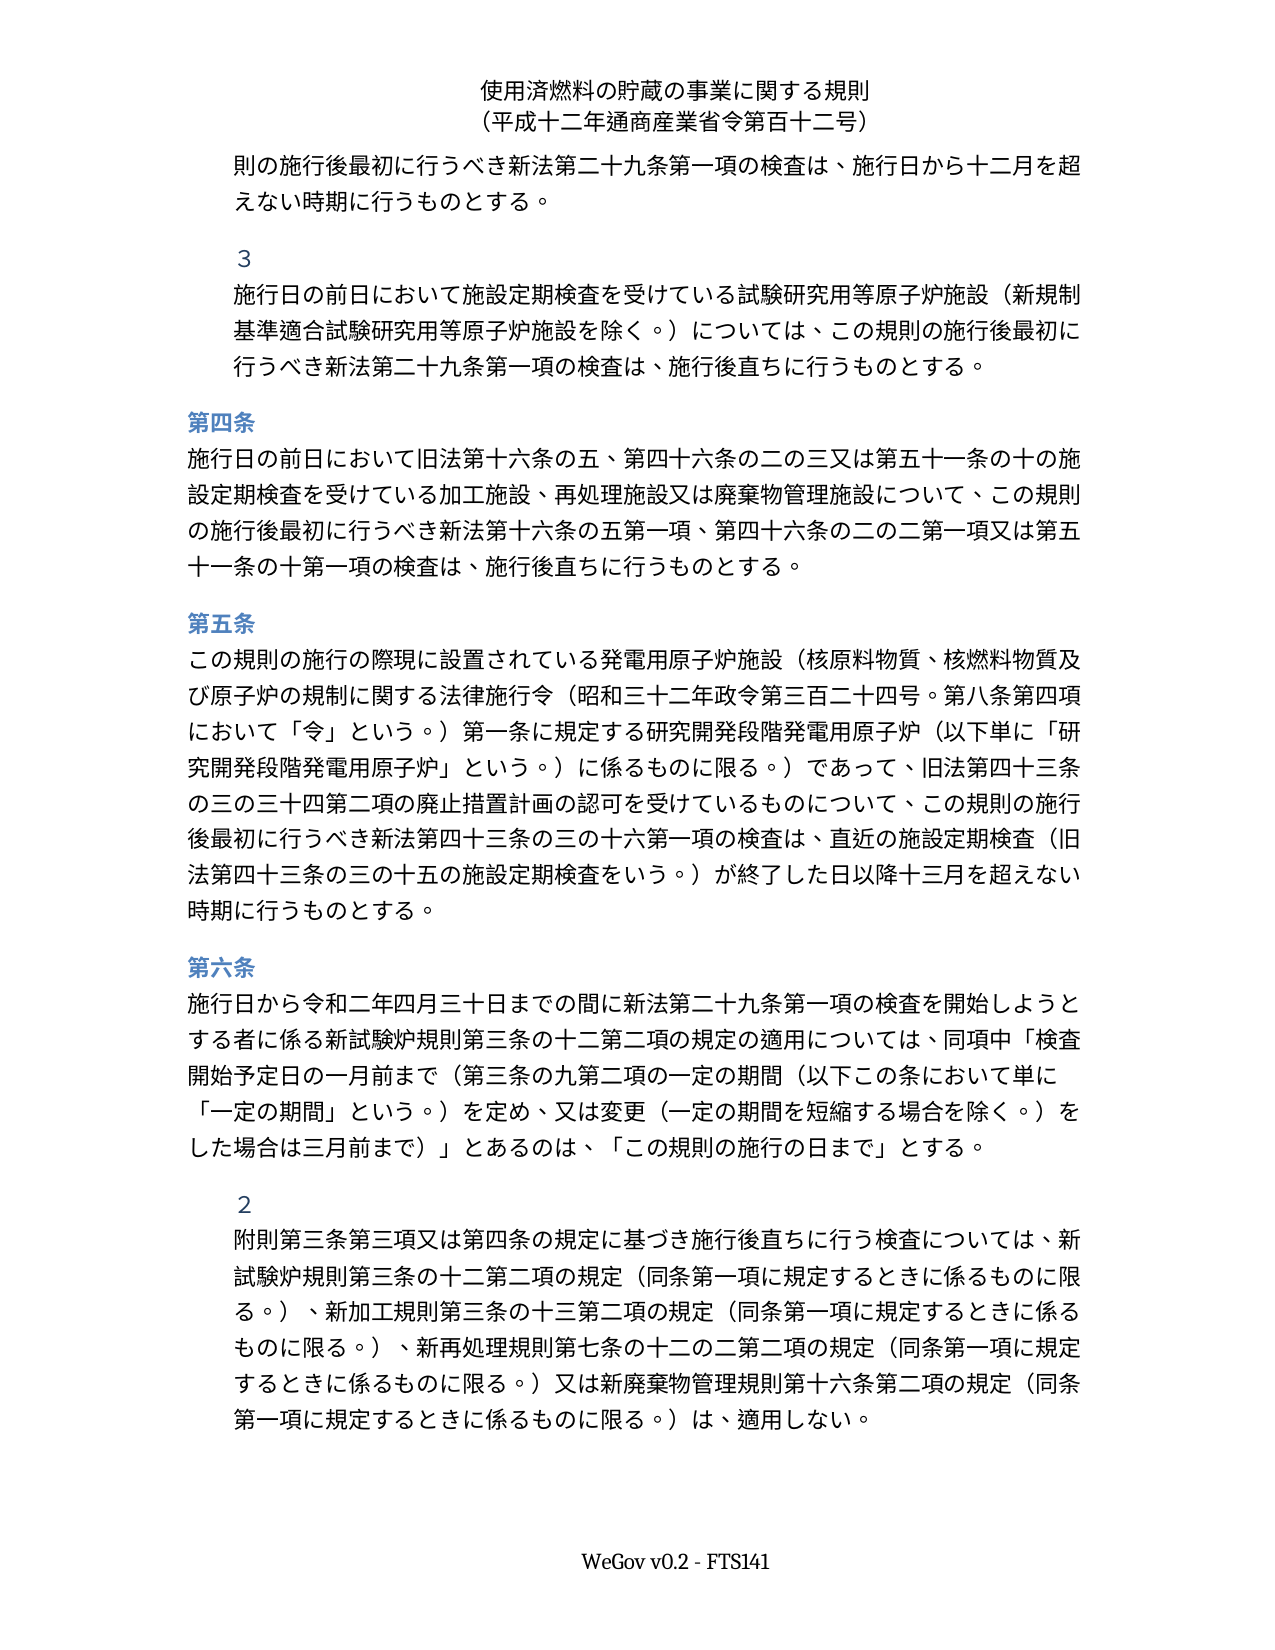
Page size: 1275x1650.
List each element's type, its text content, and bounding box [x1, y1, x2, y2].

subtitle ２ [233, 1188, 1087, 1220]
text 施行日から令和二年四月三十日までの間に新法第二十九条第一項の検査を開始しようとする者に係る新試験炉規則第三条の十二第二項の規定の適用については、同項中「検査開始予定日の一月前まで（第三条の九第二項の一定の期間（以下この条において単に「一定の期間」という。）を定め、又は変更（一定の期間を短縮する場合を除く。）をした場合は三月前まで）」とあるのは、「この規則の施行の日まで」とする。 [187, 988, 1087, 1163]
text この規則の施行の際現に設置されている発電用原子炉施設（核原料物質、核燃料物質及び原子炉の規制に関する法律施行令（昭和三十二年政令第三百二十四号。第八条第四項において「令」という。）第一条に規定する研究開発段階発電用原子炉（以下単に「研究開発段階発電用原子炉」という。）に係るものに限る。）であって、旧法第四十三条の三の三十四第二項の廃止措置計画の認可を受けているものについて、この規則の施行後最初に行うべき新法第四十三条の三の十六第一項の検査は、直近の施設定期検査（旧法第四十三条の三の十五の施設定期検査をいう。）が終了した日以降十三月を超えない時期に行うものとする。 [187, 644, 1087, 927]
text 施行日の前日において施設定期検査を受けている試験研究用等原子炉施設（新規制基準適合試験研究用等原子炉施設を除く。）については、この規則の施行後最初に行うべき新法第二十九条第一項の検査は、施行後直ちに行うものとする。 [233, 279, 1087, 382]
subtitle ３ [233, 243, 1087, 274]
text この規則の施行の際現に設置されている試験研究用等原子炉施設であって、旧法第四十三条の三の二第二項の廃止措置計画の認可を受けているものについて、この規則の施行後最初に行うべき新法第二十九条第一項の検査は、施行日から十二月を超えない時期に行うものとする。 [233, 150, 1087, 217]
subtitle 第五条 [187, 608, 1087, 639]
text 附則第三条第三項又は第四条の規定に基づき施行後直ちに行う検査については、新試験炉規則第三条の十二第二項の規定（同条第一項に規定するときに係るものに限る。）、新加工規則第三条の十三第二項の規定（同条第一項に規定するときに係るものに限る。）、新再処理規則第七条の十二の二第二項の規定（同条第一項に規定するときに係るものに限る。）又は新廃棄物管理規則第十六条第二項の規定（同条第一項に規定するときに係るものに限る。）は、適用しない。 [233, 1224, 1087, 1435]
text 施行日の前日において旧法第十六条の五、第四十六条の二の三又は第五十一条の十の施設定期検査を受けている加工施設、再処理施設又は廃棄物管理施設について、この規則の施行後最初に行うべき新法第十六条の五第一項、第四十六条の二の二第一項又は第五十一条の十第一項の検査は、施行後直ちに行うものとする。 [187, 443, 1087, 582]
subtitle 第六条 [187, 952, 1087, 983]
subtitle 第四条 [187, 407, 1087, 438]
